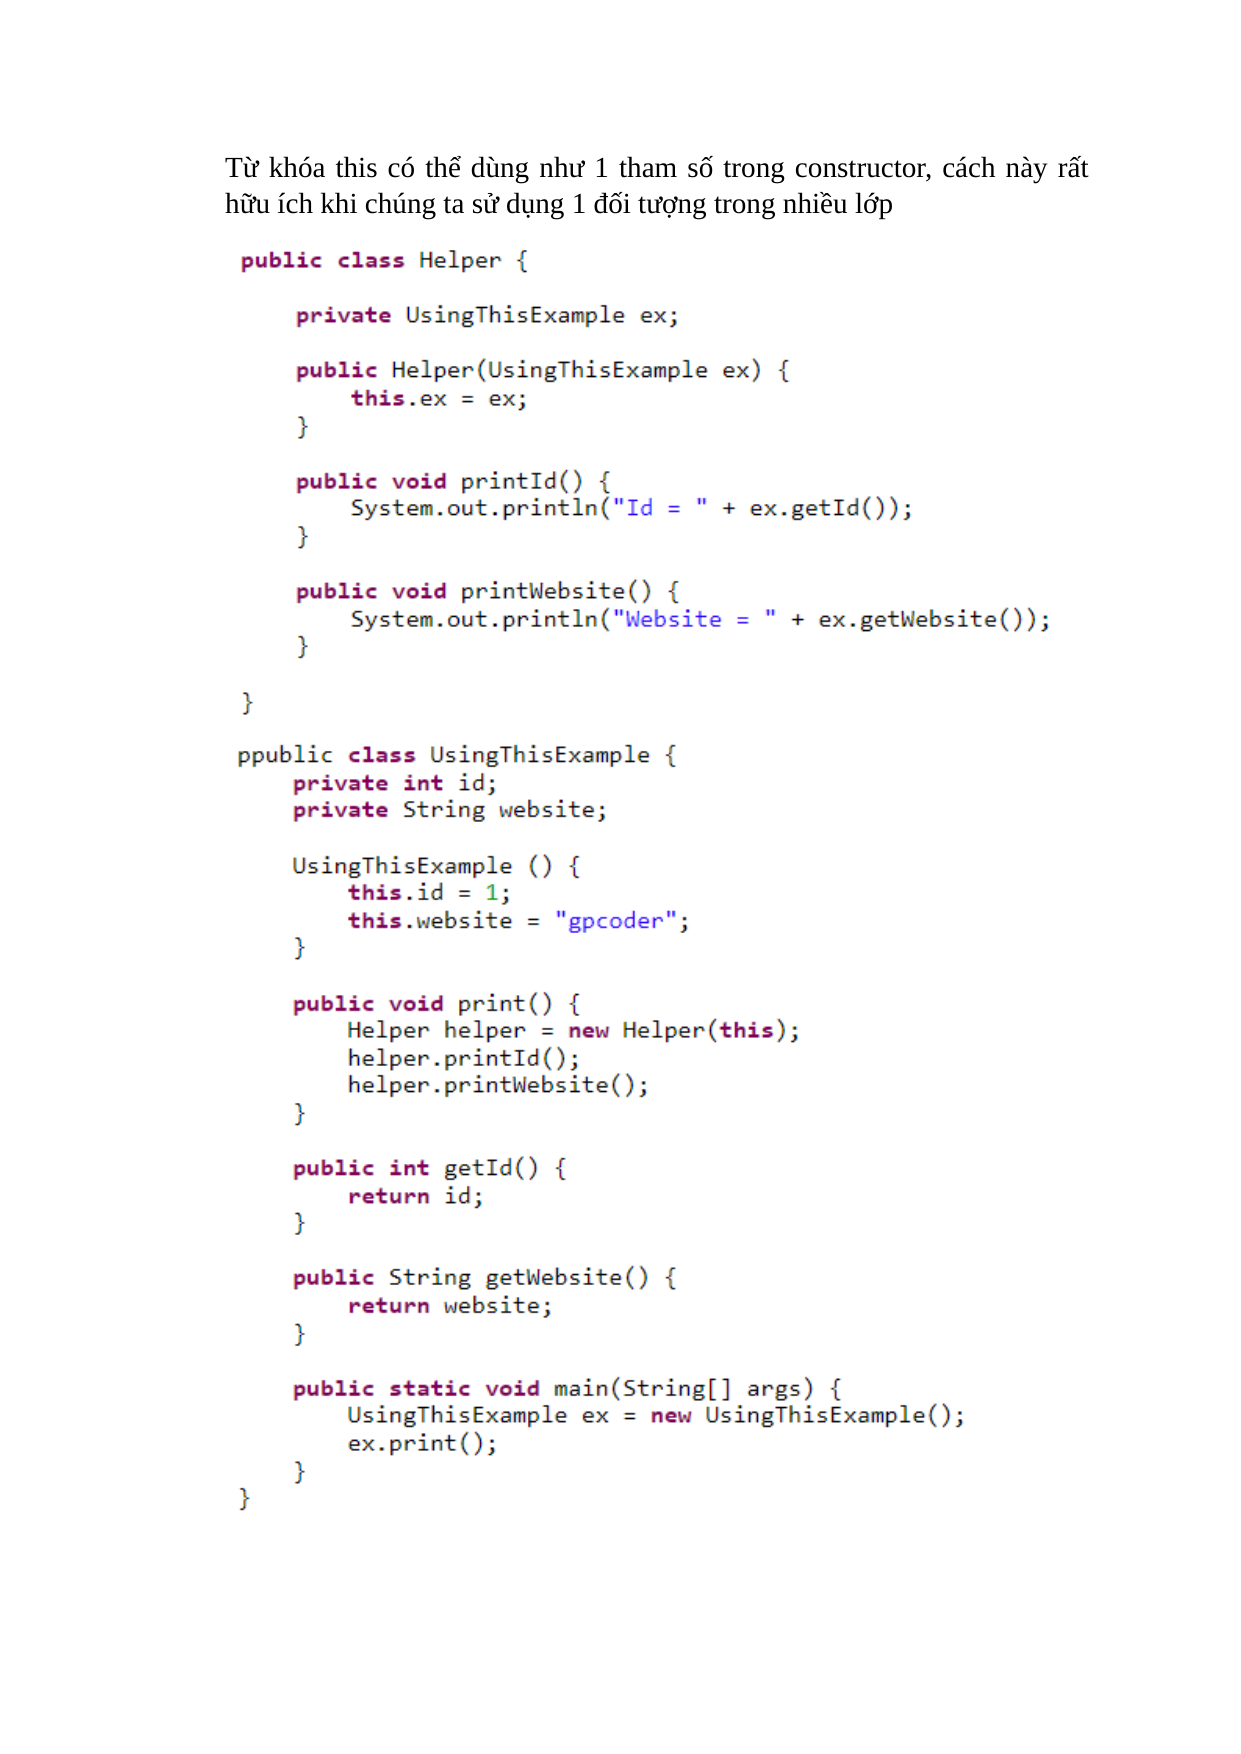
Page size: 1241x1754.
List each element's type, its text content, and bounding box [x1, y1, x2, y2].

picture [225, 739, 976, 1515]
picture [225, 238, 1057, 721]
text Từ khóa this có thể dùng như 1 tham số trong constructor, cách này rất hữu ích khi chúng ta sử dụng 1 đối tượng trong nhiều lớp [225, 150, 1090, 220]
